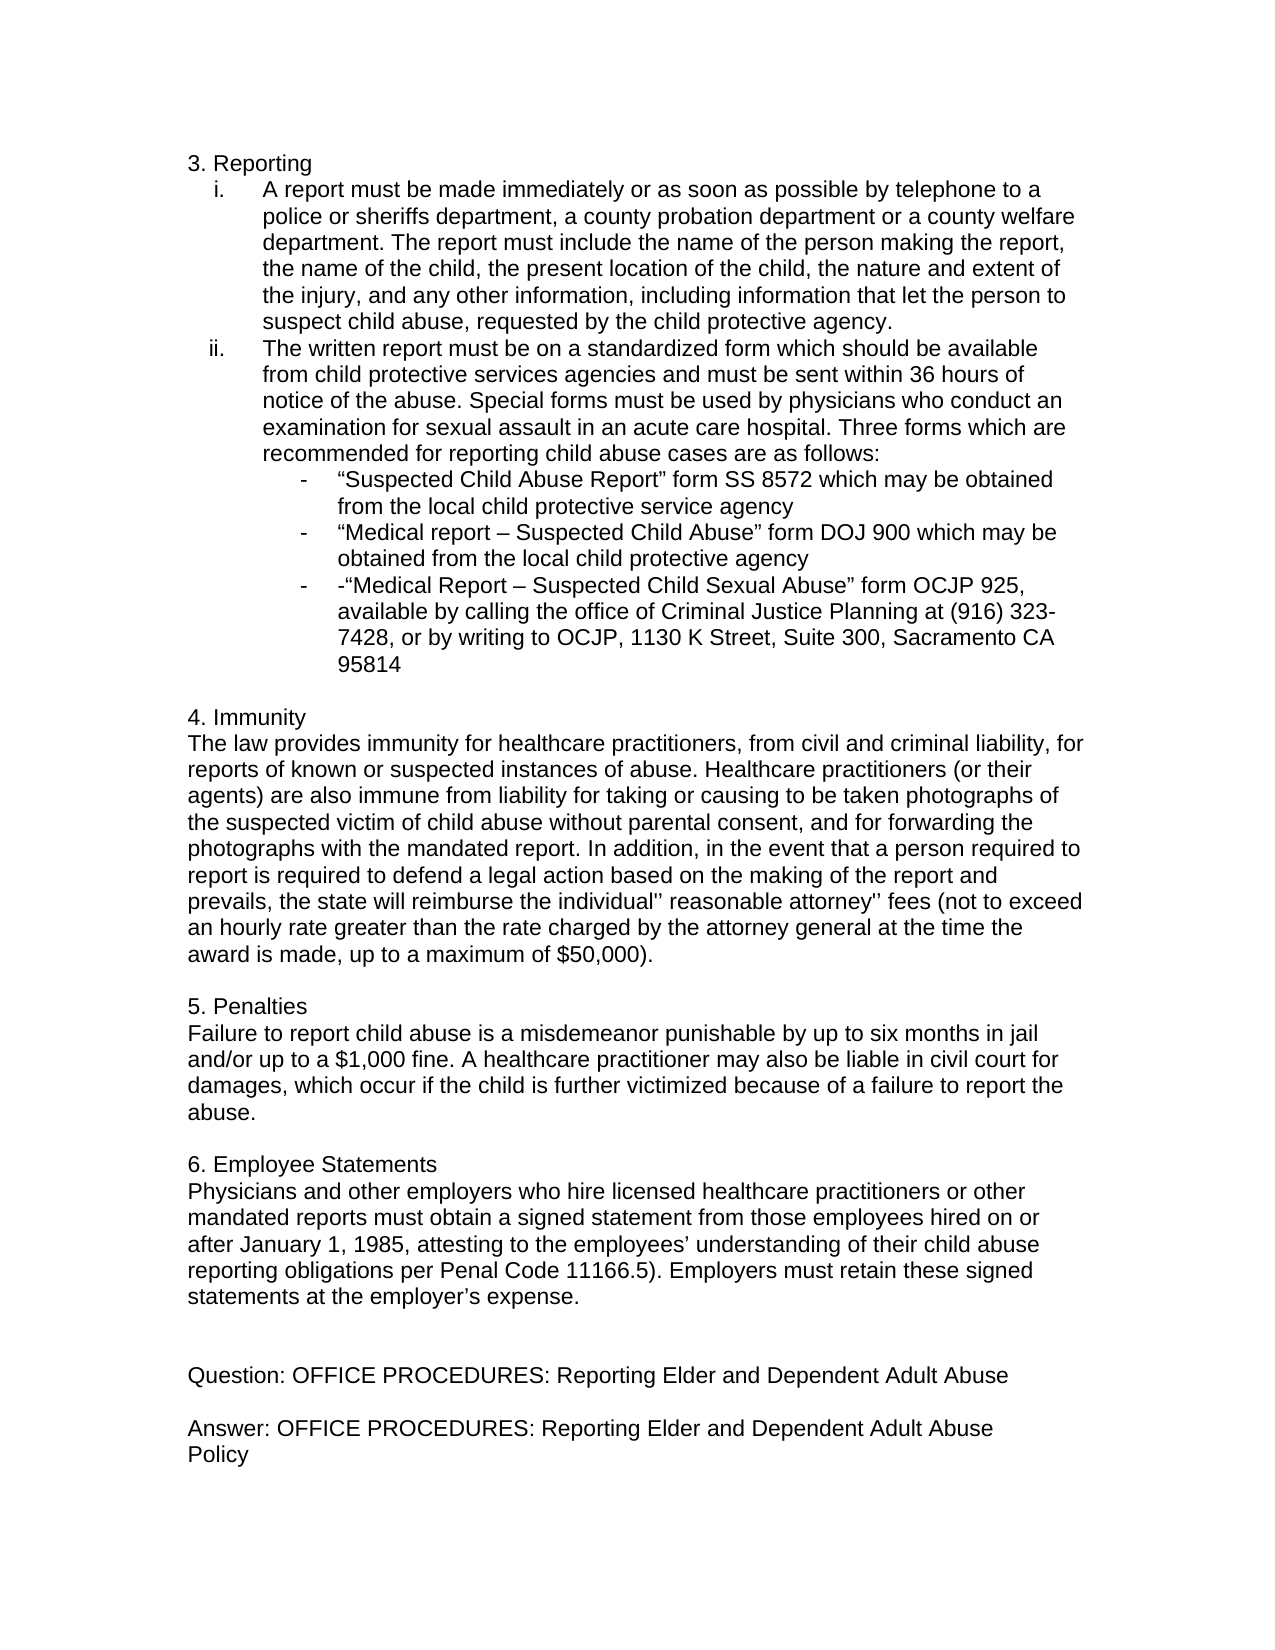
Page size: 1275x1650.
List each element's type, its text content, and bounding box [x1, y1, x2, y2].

list The written report must be on a standardized form which should be available from child protective services agencies and must be sent within 36 hours of notice of the abuse. Special forms must be used by physicians who conduct an examination for sexual assault in an acute care hospital. Three forms which are recommended for reporting child abuse cases are as follows: [225, 334, 1087, 466]
text Policy [187, 1441, 1087, 1468]
list -“Medical Report – Suspected Child Sexual Abuse” form OCJP 925, available by calling the office of Criminal Justice Planning at (916) 323-7428, or by writing to OCJP, 1130 K Street, Suite 300, Sacramento CA 95814 [300, 572, 1087, 677]
text Failure to report child abuse is a misdemeanor punishable by up to six months in jail and/or up to a $1,000 fine. A healthcare practitioner may also be liable in civil court for damages, which occur if the child is further victimized because of a failure to report the abuse. [187, 1020, 1087, 1125]
list “Suspected Child Abuse Report” form SS 8572 which may be obtained from the local child protective service agency [300, 466, 1087, 519]
list “Medical report – Suspected Child Abuse” form DOJ 900 which may be obtained from the local child protective agency [300, 519, 1087, 572]
list A report must be made immediately or as soon as possible by telephone to a police or sheriffs department, a county probation department or a county welfare department. The report must include the name of the person making the report, the name of the child, the present location of the child, the nature and extent of the injury, and any other information, including information that let the person to suspect child abuse, requested by the child protective agency. [225, 176, 1087, 334]
text 4. Immunity [187, 703, 1087, 730]
text Question: OFFICE PROCEDURES: Reporting Elder and Dependent Adult Abuse [187, 1362, 1087, 1389]
text Physicians and other employers who hire licensed healthcare practitioners or other mandated reports must obtain a signed statement from those employees hired on or after January 1, 1985, attesting to the employees’ understanding of their child abuse reporting obligations per Penal Code 11166.5). Employers must retain these signed statements at the employer’s expense. [187, 1178, 1087, 1309]
text 3. Reporting [187, 150, 1087, 176]
text 5. Penalties [187, 993, 1087, 1020]
text Answer: OFFICE PROCEDURES: Reporting Elder and Dependent Adult Abuse [187, 1415, 1087, 1441]
text 6. Employee Statements [187, 1151, 1087, 1178]
text The law provides immunity for healthcare practitioners, from civil and criminal liability, for reports of known or suspected instances of abuse. Healthcare practitioners (or their agents) are also immune from liability for taking or causing to be taken photographs of the suspected victim of child abuse without parental consent, and for forwarding the photographs with the mandated report. In addition, in the event that a person required to report is required to defend a legal action based on the making of the report and prevails, the state will reimburse the individual'’ reasonable attorney'’ fees (not to exceed an hourly rate greater than the rate charged by the attorney general at the time the award is made, up to a maximum of $50,000). [187, 730, 1087, 967]
